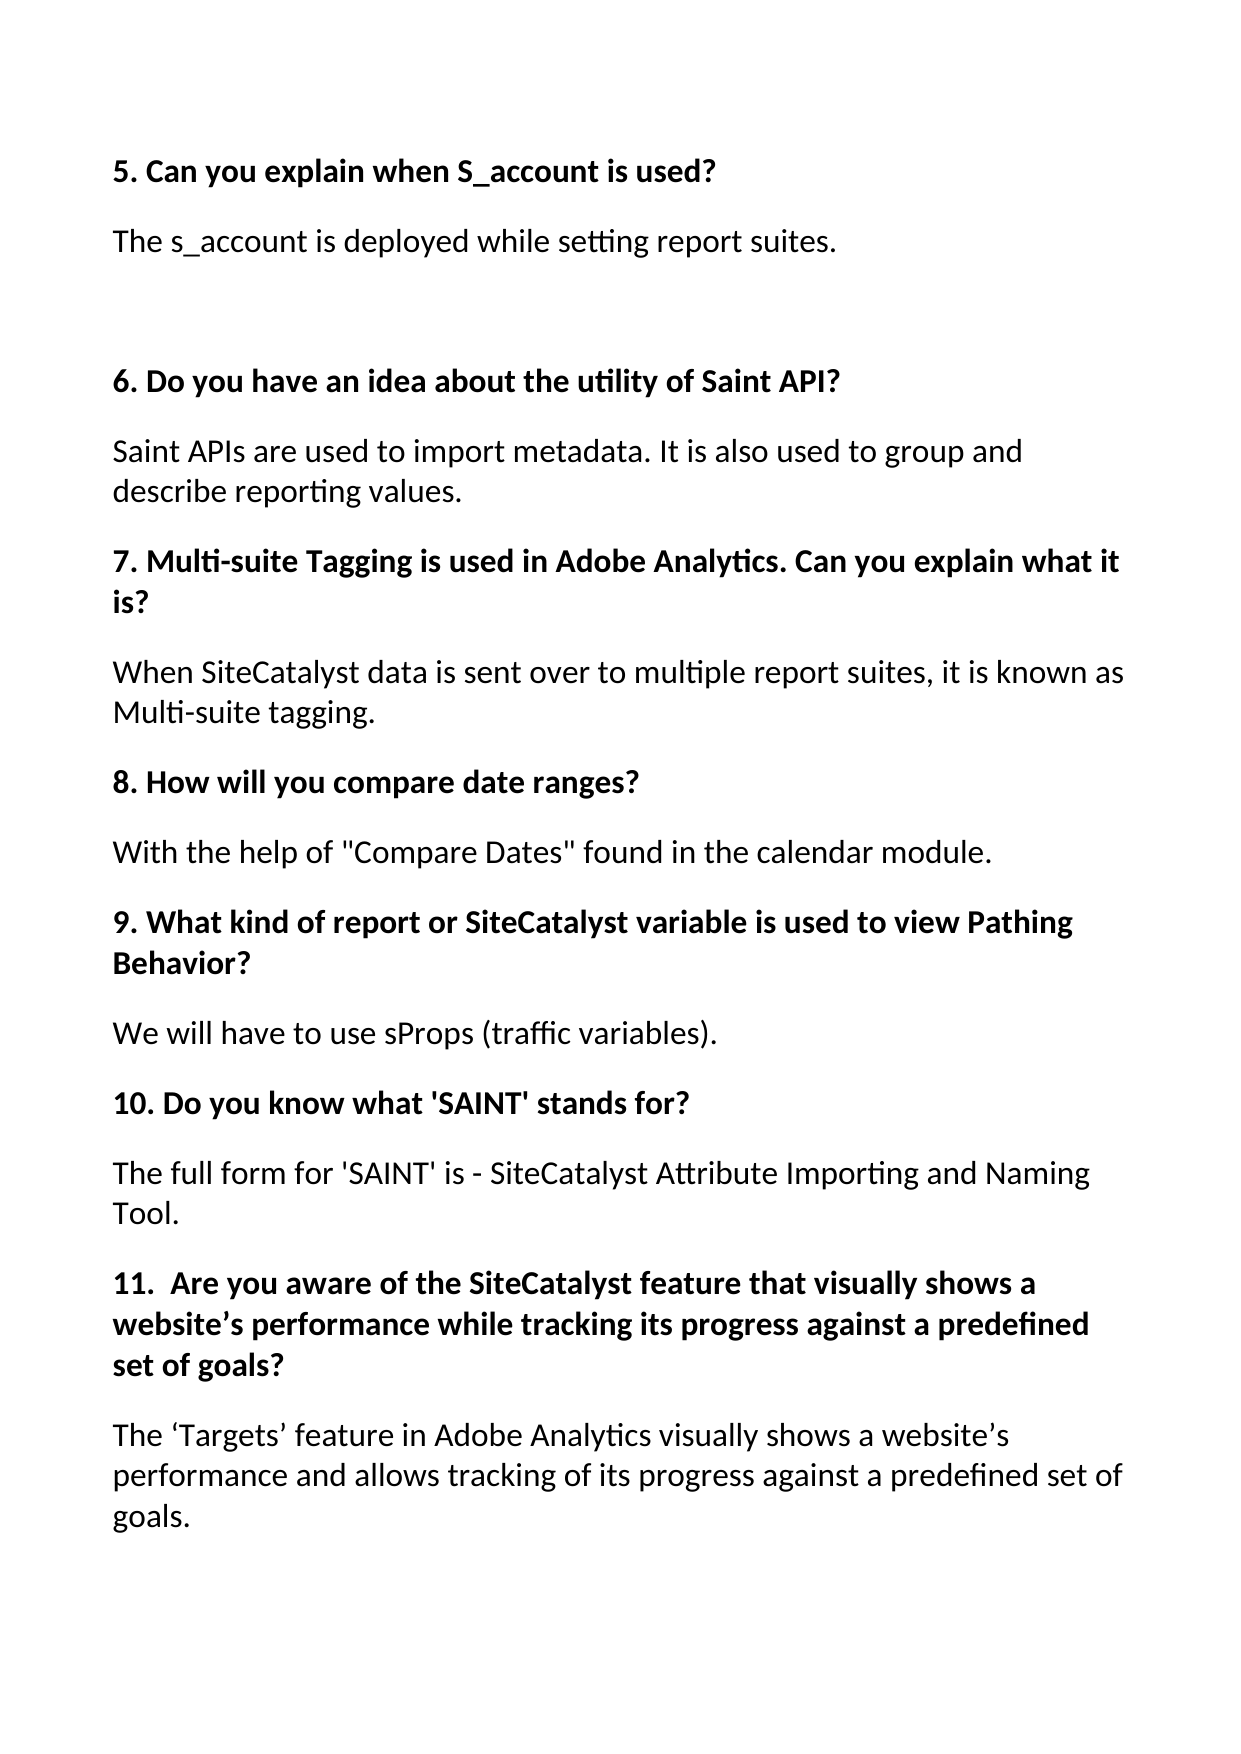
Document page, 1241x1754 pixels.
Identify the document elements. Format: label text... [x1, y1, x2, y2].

text The full form for 'SAINT' is - SiteCatalyst Attribute Importing and Naming Tool. [112, 1152, 1128, 1233]
text With the help of "Compare Dates" found in the calendar module. [112, 831, 1128, 872]
subtitle 10. Do you know what 'SAINT' stands for? [112, 1082, 1128, 1122]
text The ‘Targets’ feature in Adobe Analytics visually shows a website’s performance and allows tracking of its progress against a predefined set of goals. [112, 1414, 1128, 1536]
subtitle 6. Do you have an idea about the utility of Saint API? [112, 360, 1128, 400]
subtitle 7. Multi-suite Tagging is used in Adobe Analytics. Can you explain what it is? [112, 540, 1128, 622]
text When SiteCatalyst data is sent over to multiple report suites, it is known as Multi-suite tagging. [112, 651, 1128, 732]
subtitle 5. Can you explain when S_account is used? [112, 150, 1128, 191]
subtitle 8. How will you compare date ranges? [112, 761, 1128, 802]
text Saint APIs are used to import metadata. It is also used to group and describe reporting values. [112, 429, 1128, 511]
subtitle 9. What kind of report or SiteCatalyst variable is used to view Pathing Behavior? [112, 901, 1128, 983]
text The s_account is deployed while setting report suites. [112, 220, 1128, 261]
text We will have to use sProps (traffic variables). [112, 1012, 1128, 1053]
subtitle 11. Are you aware of the SiteCatalyst feature that visually shows a website’s performance while tracking its progress against a predefined set of goals? [112, 1262, 1128, 1384]
